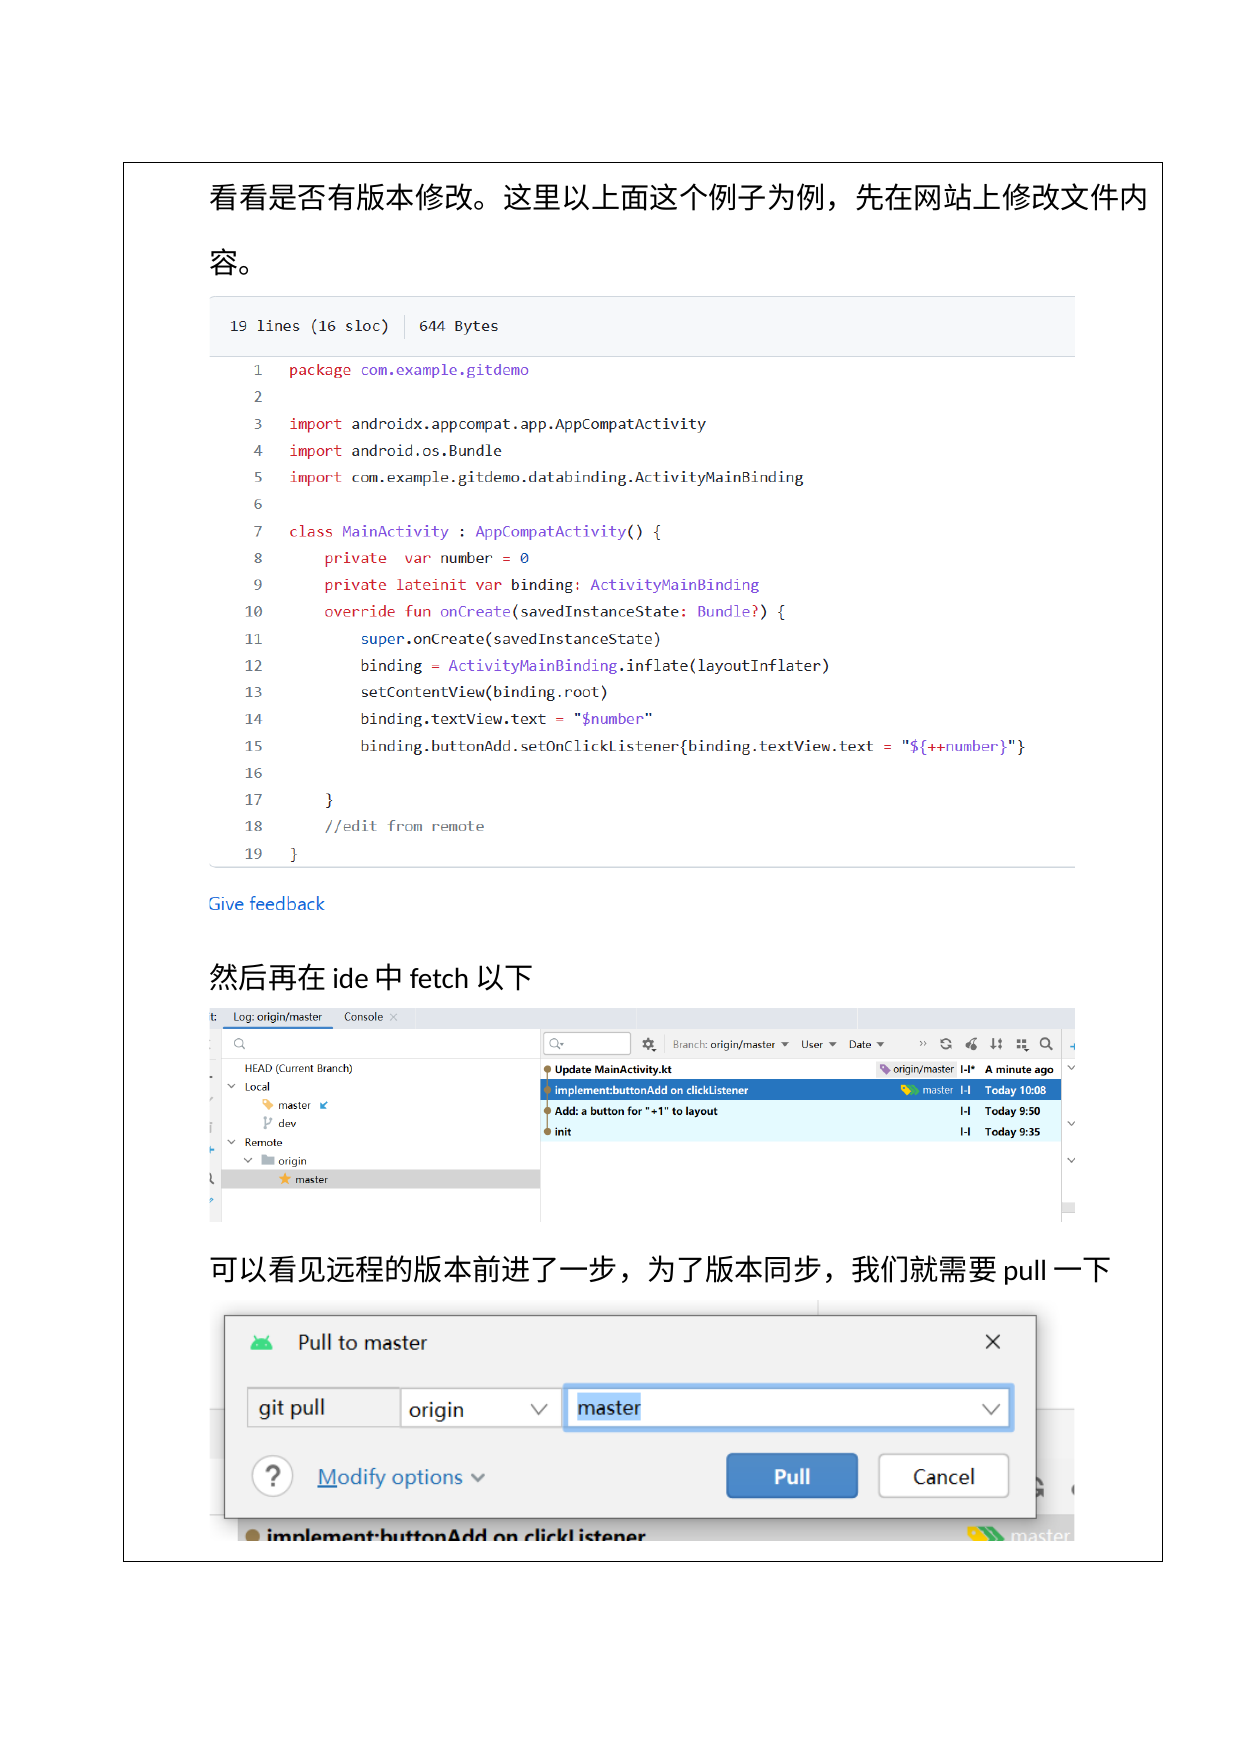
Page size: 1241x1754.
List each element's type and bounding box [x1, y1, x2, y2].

picture [209, 1300, 1075, 1541]
picture [209, 293, 1075, 922]
table_cell [124, 163, 1162, 1561]
picture [209, 1008, 1075, 1222]
